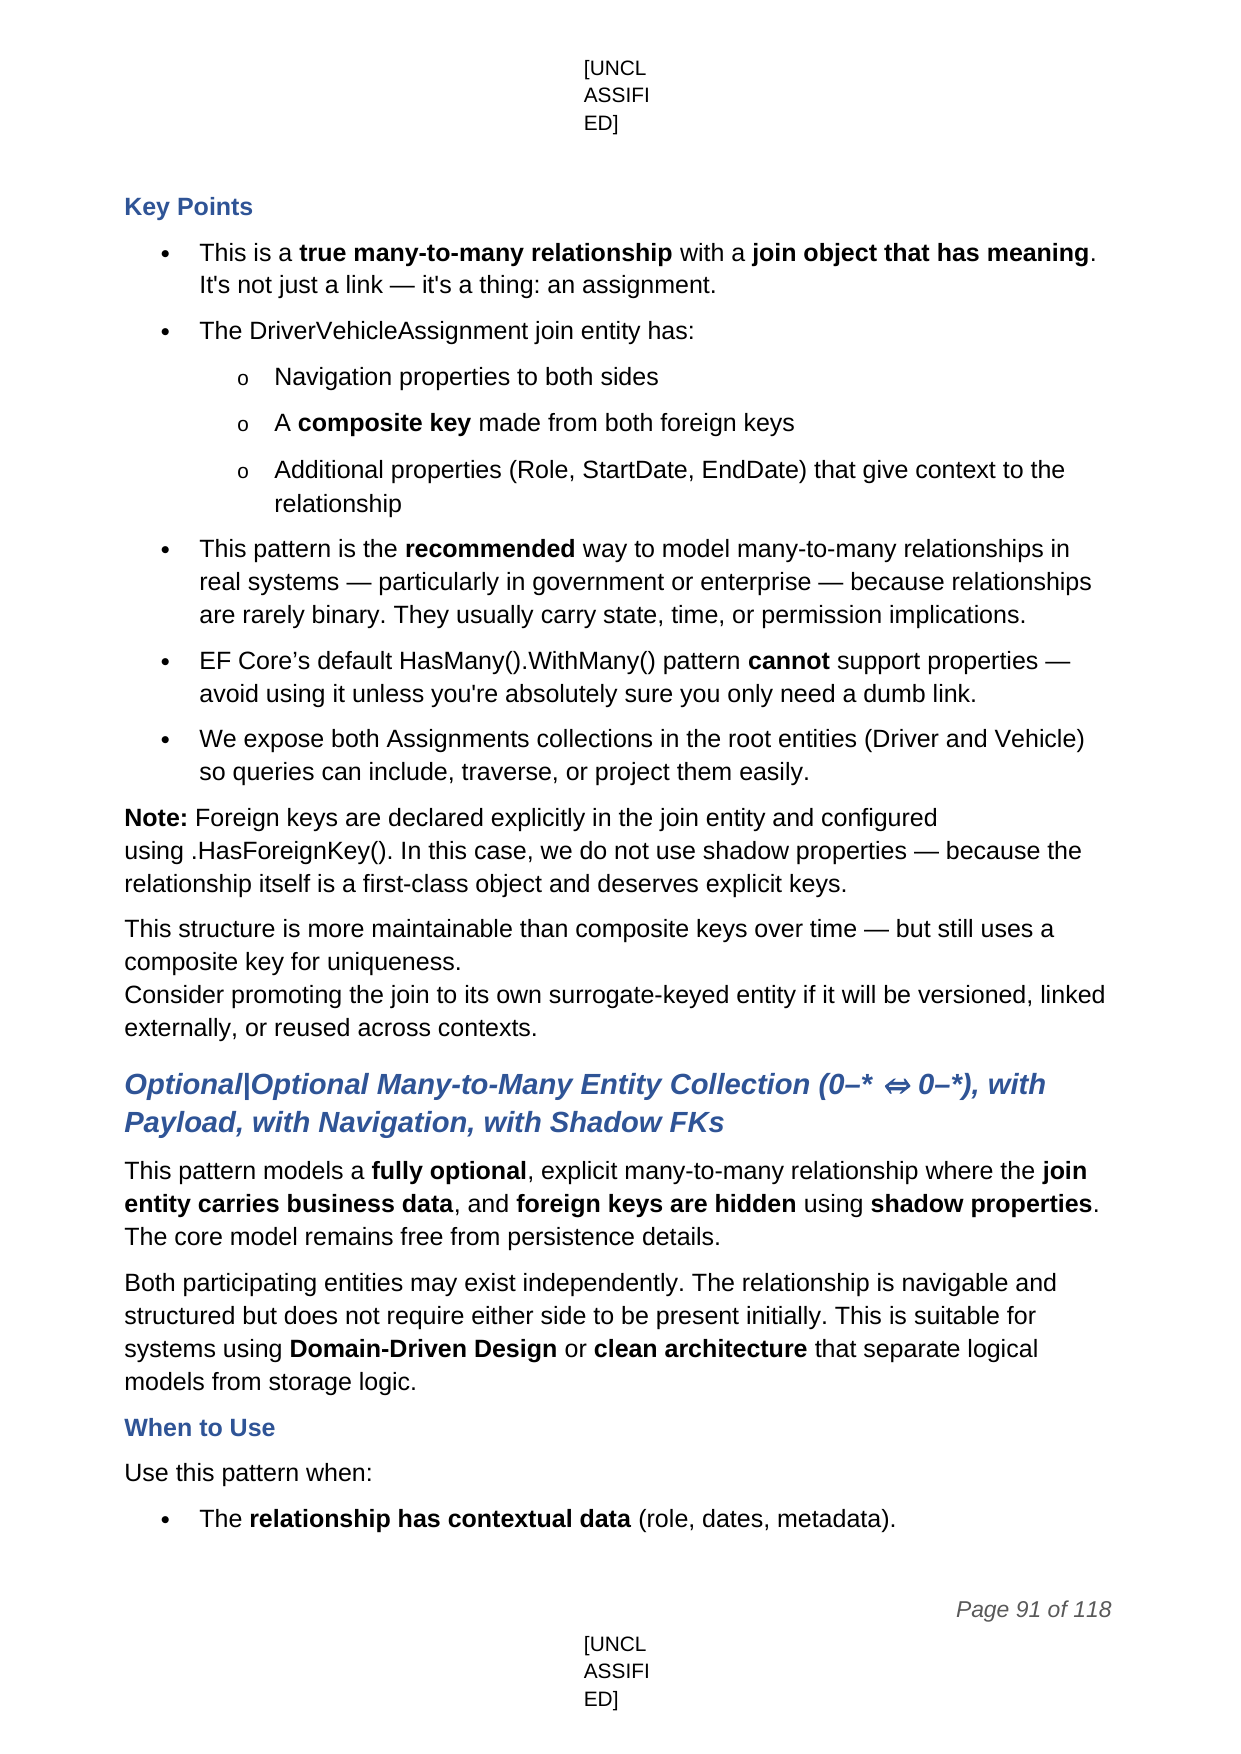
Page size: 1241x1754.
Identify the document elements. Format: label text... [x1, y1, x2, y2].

list Navigation properties to both sides [237, 362, 1116, 391]
list A composite key made from both foreign keys [237, 408, 1116, 438]
subtitle Key Points [124, 192, 1116, 221]
text Use this pattern when: [124, 1458, 1116, 1487]
list The relationship has contextual data (role, dates, metadata). [162, 1503, 1116, 1532]
list This is a true many-to-many relationship with a join object that has meaning. It's not just a link — it's a thing: an assignment. [162, 237, 1116, 299]
list This pattern is the recommended way to model many-to-many relationships in real systems — particularly in government or enterprise — because relationships are rarely binary. They usually carry state, time, or permission implications. [162, 534, 1116, 629]
text This structure is more maintainable than composite keys over time — but still uses a composite key for uniqueness. Consider promoting the join to its own surrogate-keyed entity if it will be versioned, linked externally, or reused across contexts. [124, 914, 1116, 1042]
list EF Core’s default HasMany().WithMany() pattern cannot support properties — avoid using it unless you're absolutely sure you only need a dumb link. [162, 646, 1116, 707]
subtitle Optional|Optional Many-to-Many Entity Collection (0–* ⇔ 0–*), with Payload, with Navigation, with Shadow FKs [124, 1065, 1116, 1139]
list We expose both Assignments collections in the root entities (Driver and Vehicle) so queries can include, traverse, or project them easily. [162, 724, 1116, 786]
list Additional properties (Role, StartDate, EndDate) that give context to the relationship [237, 455, 1116, 517]
list The DriverVehicleAssignment join entity has: [162, 316, 1116, 345]
text Both participating entities may exist independently. The relationship is navigable and structured but does not require either side to be present initially. This is suitable for systems using Domain-Driven Design or clean architecture that separate logical models from storage logic. [124, 1268, 1116, 1396]
subtitle When to Use [124, 1412, 1116, 1441]
text Note: Foreign keys are declared explicitly in the join entity and configured using .HasForeignKey(). In this case, we do not use shadow properties — because the relationship itself is a first-class object and deserves explicit keys. [124, 803, 1116, 898]
text This pattern models a fully optional, explicit many-to-many relationship where the join entity carries business data, and foreign keys are hidden using shadow properties. The core model remains free from persistence details. [124, 1156, 1116, 1251]
